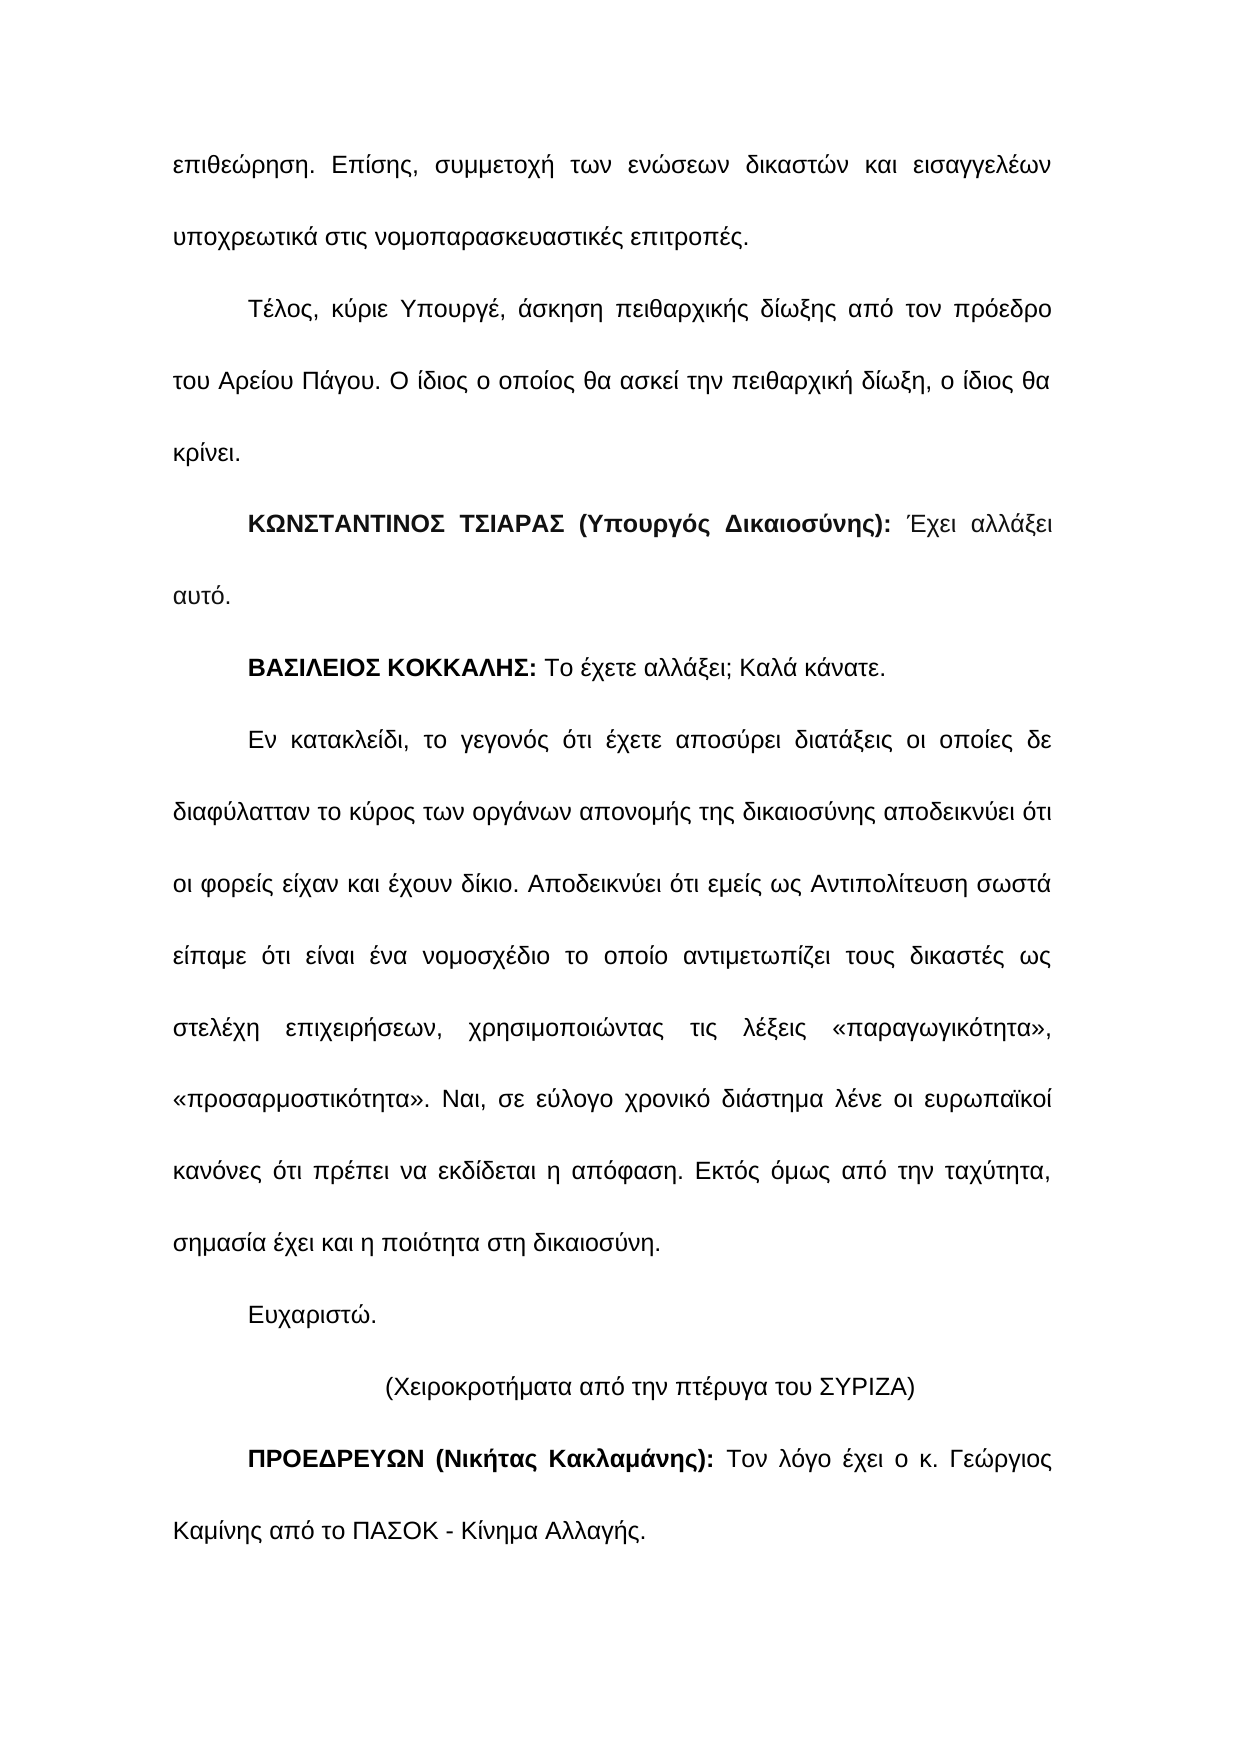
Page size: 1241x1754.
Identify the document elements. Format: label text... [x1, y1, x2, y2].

text (Χειροκροτήματα από την πτέρυγα του ΣΥΡΙΖΑ) [173, 1372, 1053, 1401]
text ΠΡΟΕΔΡΕΥΩΝ (Νικήτας Κακλαμάνης): Τον λόγο έχει ο κ. Γεώργιος Καμίνης από το ΠΑΣΟΚ - Κίνημα Αλλαγής. [173, 1444, 1053, 1544]
text Ευχαριστώ. [173, 1300, 1053, 1329]
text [173, 150, 1053, 251]
text Τέλος, κύριε Υπουργέ, άσκηση πειθαρχικής δίωξης από τον πρόεδρο του Αρείου Πάγου. Ο ίδιος ο οποίος θα ασκεί την πειθαρχική δίωξη, ο ίδιος θα κρίνει. [173, 294, 1053, 466]
text Εν κατακλείδι, το γεγονός ότι έχετε αποσύρει διατάξεις οι οποίες δε διαφύλατταν το κύρος των οργάνων απονομής της δικαιοσύνης αποδεικνύει ότι οι φορείς είχαν και έχουν δίκιο. Αποδεικνύει ότι εμείς ως Αντιπολίτευση σωστά είπαμε ότι είναι ένα νομοσχέδιο το οποίο αντιμετωπίζει τους δικαστές ως στελέχη επιχειρήσεων, χρησιμοποιώντας τις λέξεις «παραγωγικότητα», «προσαρμοστικότητα». Ναι, σε εύλογο χρονικό διάστημα λένε οι ευρωπαϊκοί κανόνες ότι πρέπει να εκδίδεται η απόφαση. Εκτός όμως από την ταχύτητα, σημασία έχει και η ποιότητα στη δικαιοσύνη. [173, 725, 1053, 1257]
text ΒΑΣΙΛΕΙΟΣ ΚΟΚΚΑΛΗΣ: Το έχετε αλλάξει; Καλά κάνατε. [173, 653, 1053, 682]
text ΚΩΝΣΤΑΝΤΙΝΟΣ ΤΣΙΑΡΑΣ (Υπουργός Δικαιοσύνης): Έχει αλλάξει αυτό. [173, 509, 1053, 610]
